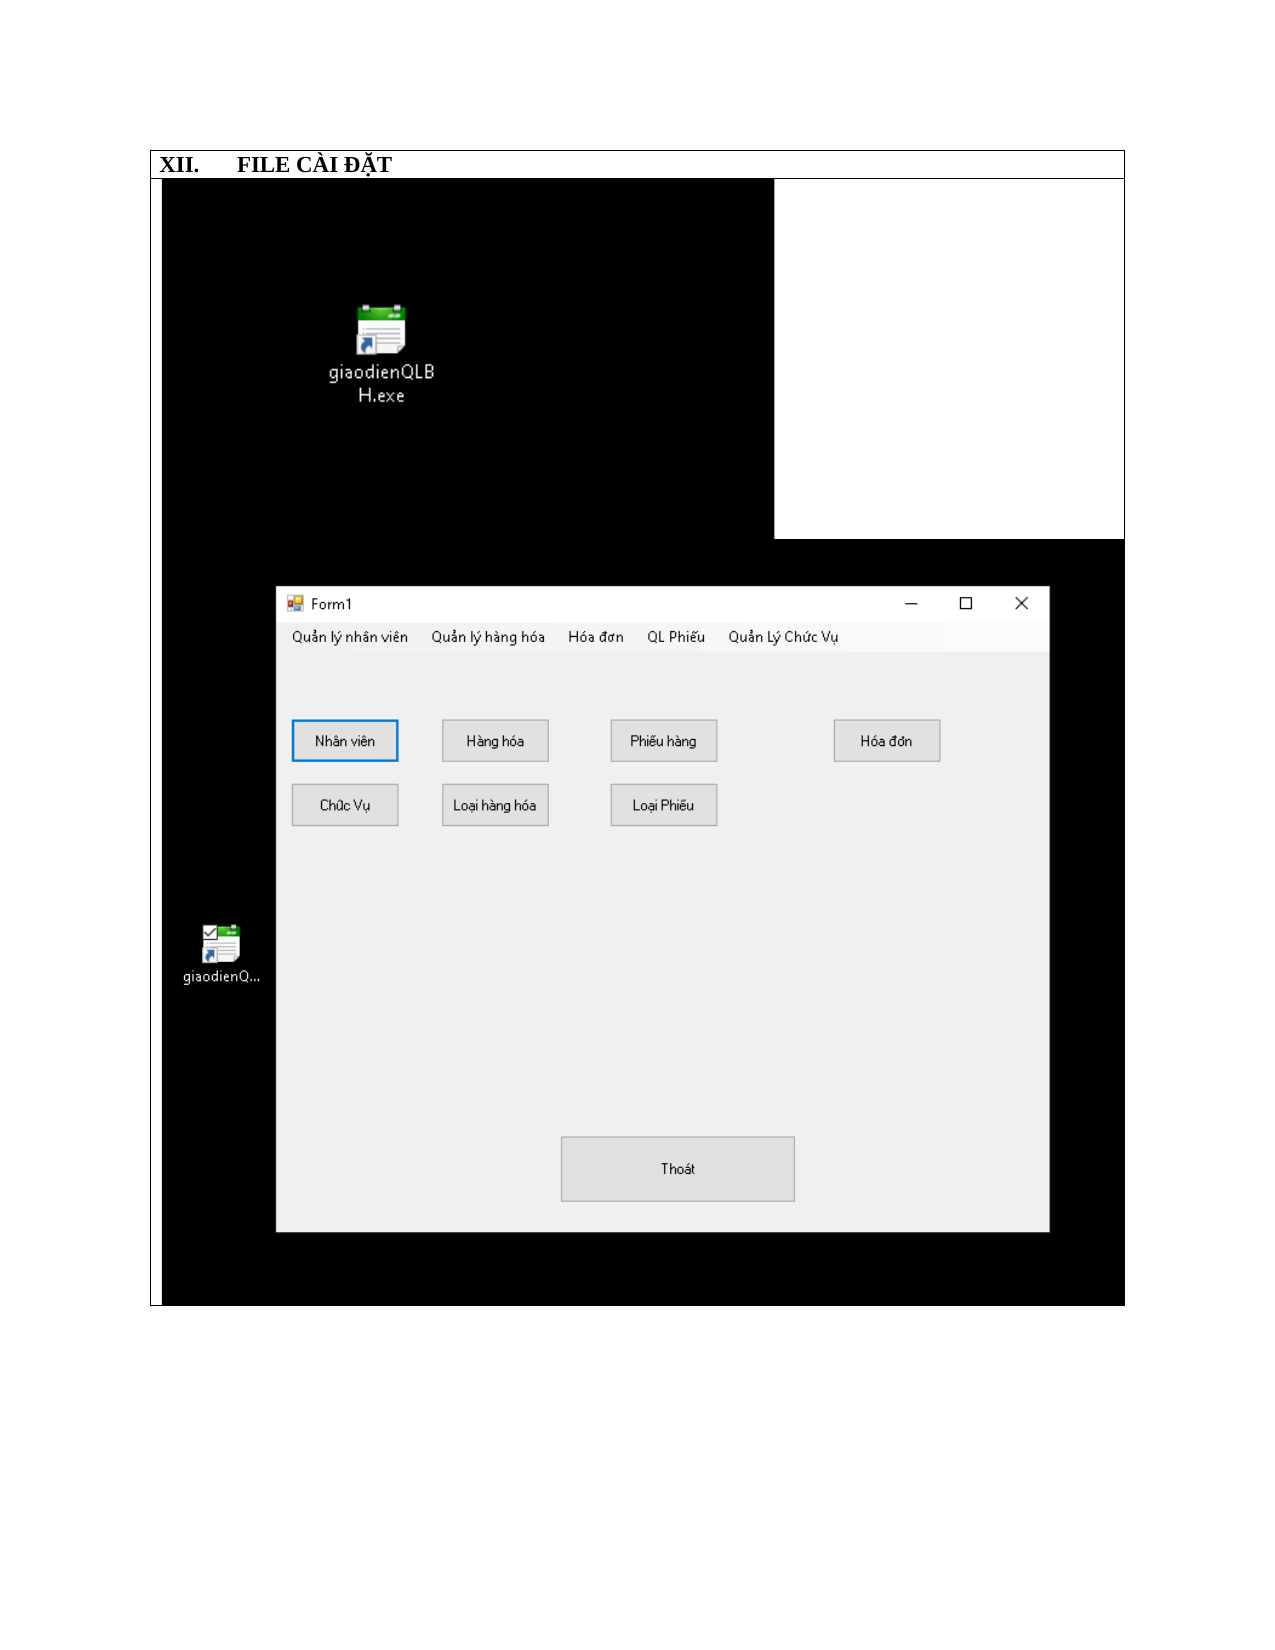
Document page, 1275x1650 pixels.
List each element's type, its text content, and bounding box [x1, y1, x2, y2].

picture [161, 178, 1125, 1305]
table_cell [775, 179, 1124, 539]
table_cell [151, 179, 161, 1305]
table_header FILE CÀI ĐẶT [151, 151, 1124, 177]
